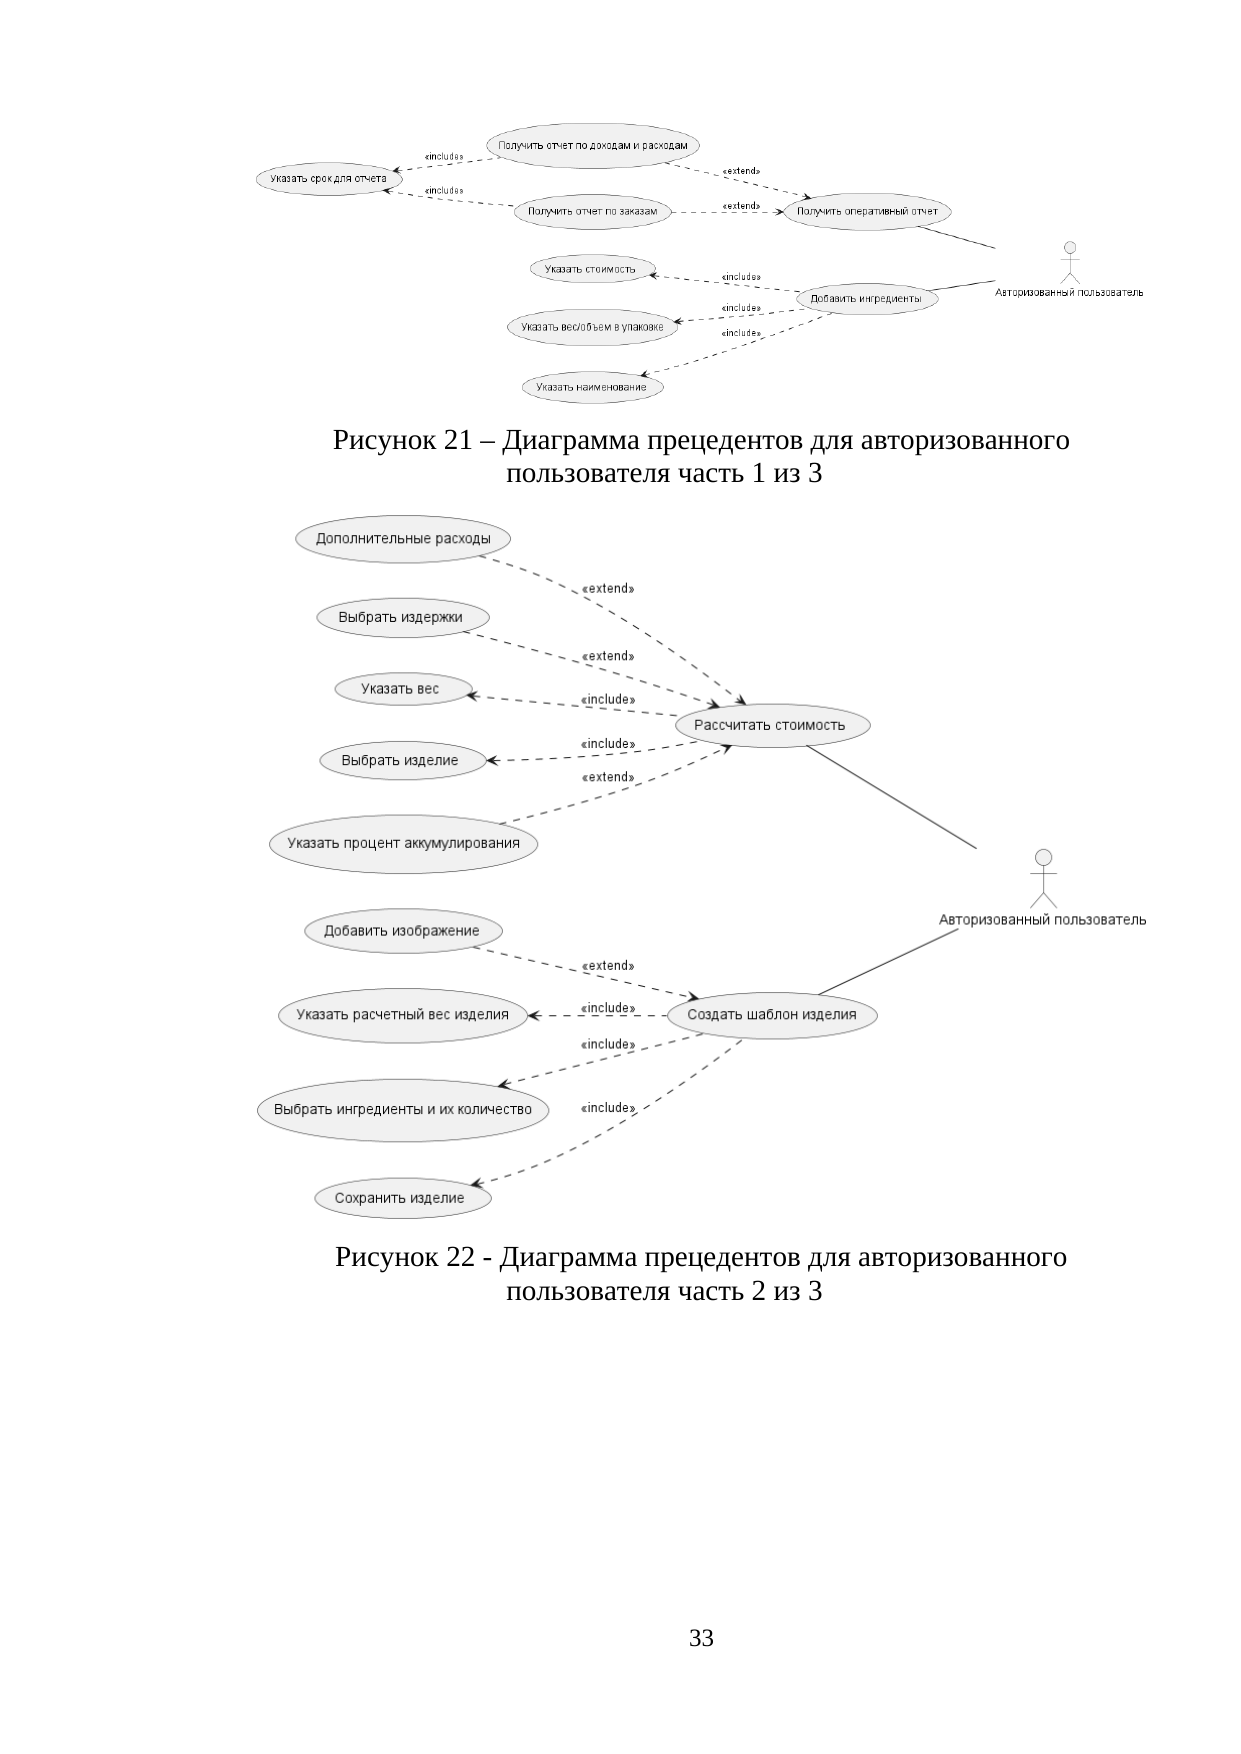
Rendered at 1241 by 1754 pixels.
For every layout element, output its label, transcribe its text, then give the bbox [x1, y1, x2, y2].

picture [251, 118, 1148, 406]
picture [251, 509, 1153, 1223]
text Рисунок 22 - Диаграмма прецедентов для авторизованного пользователя часть 2 из 3 [177, 1239, 1152, 1306]
text Рисунок 21 – Диаграмма прецедентов для авторизованного пользователя часть 1 из 3 [177, 422, 1152, 489]
